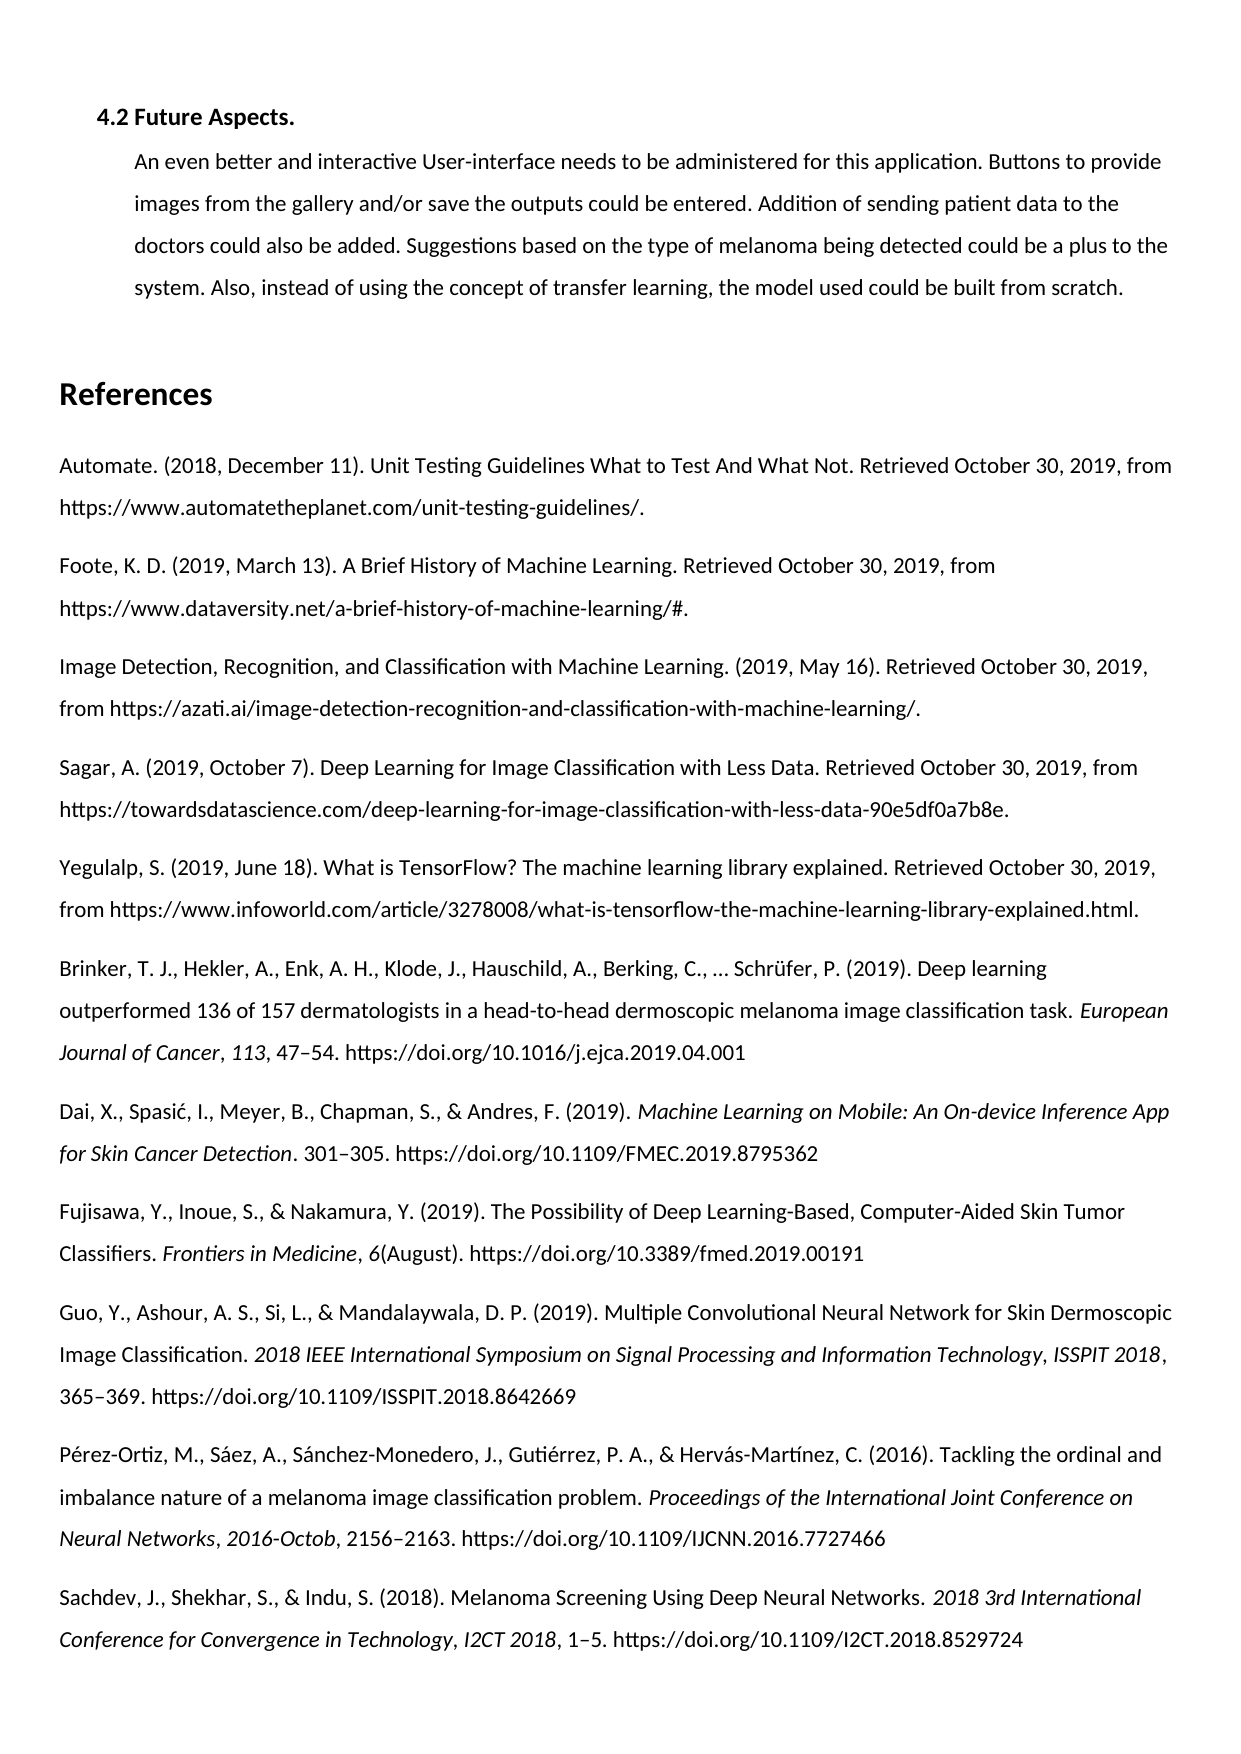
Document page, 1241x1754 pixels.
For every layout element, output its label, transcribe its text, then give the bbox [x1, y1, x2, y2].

text Automate. (2018, December 11). Unit Testing Guidelines What to Test And What Not. Retrieved October 30, 2019, from https://www.automatetheplanet.com/unit-testing-guidelines/. [59, 451, 1181, 521]
list An even better and interactive User-interface needs to be administered for this application. Buttons to provide images from the gallery and/or save the outputs could be entered. Addition of sending patient data to the doctors could also be added. Suggestions based on the type of melanoma being detected could be a plus to the system. Also, instead of using the concept of transfer learning, the model used could be built from scratch. [134, 147, 1181, 301]
list Future Aspects. [97, 101, 1181, 132]
text Sagar, A. (2019, October 7). Deep Learning for Image Classification with Less Data. Retrieved October 30, 2019, from https://towardsdatascience.com/deep-learning-for-image-classification-with-less-data-90e5df0a7b8e. [59, 753, 1181, 823]
text Image Detection, Recognition, and Classification with Machine Learning. (2019, May 16). Retrieved October 30, 2019, from https://azati.ai/image-detection-recognition-and-classification-with-machine-learning/. [59, 652, 1181, 722]
text Pérez-Ortiz, M., Sáez, A., Sánchez-Monedero, J., Gutiérrez, P. A., & Hervás-Martínez, C. (2016). Tackling the ordinal and imbalance nature of a melanoma image classification problem. Proceedings of the International Joint Conference on Neural Networks, 2016-Octob, 2156–2163. https://doi.org/10.1109/IJCNN.2016.7727466 [59, 1441, 1181, 1553]
text References [59, 373, 1181, 414]
text Sachdev, J., Shekhar, S., & Indu, S. (2018). Melanoma Screening Using Deep Neural Networks. 2018 3rd International Conference for Convergence in Technology, I2CT 2018, 1–5. https://doi.org/10.1109/I2CT.2018.8529724 [59, 1583, 1181, 1653]
text Yegulalp, S. (2019, June 18). What is TensorFlow? The machine learning library explained. Retrieved October 30, 2019, from https://www.infoworld.com/article/3278008/what-is-tensorflow-the-machine-learning-library-explained.html. [59, 853, 1181, 923]
text Foote, K. D. (2019, March 13). A Brief History of Machine Learning. Retrieved October 30, 2019, from https://www.dataversity.net/a-brief-history-of-machine-learning/#. [59, 552, 1181, 622]
text Brinker, T. J., Hekler, A., Enk, A. H., Klode, J., Hauschild, A., Berking, C., … Schrüfer, P. (2019). Deep learning outperformed 136 of 157 dermatologists in a head-to-head dermoscopic melanoma image classification task. European Journal of Cancer, 113, 47–54. https://doi.org/10.1016/j.ejca.2019.04.001 [59, 954, 1181, 1066]
text Guo, Y., Ashour, A. S., Si, L., & Mandalaywala, D. P. (2019). Multiple Convolutional Neural Network for Skin Dermoscopic Image Classification. 2018 IEEE International Symposium on Signal Processing and Information Technology, ISSPIT 2018, 365–369. https://doi.org/10.1109/ISSPIT.2018.8642669 [59, 1298, 1181, 1410]
text Fujisawa, Y., Inoue, S., & Nakamura, Y. (2019). The Possibility of Deep Learning-Based, Computer-Aided Skin Tumor Classifiers. Frontiers in Medicine, 6(August). https://doi.org/10.3389/fmed.2019.00191 [59, 1197, 1181, 1267]
text Dai, X., Spasić, I., Meyer, B., Chapman, S., & Andres, F. (2019). Machine Learning on Mobile: An On-device Inference App for Skin Cancer Detection. 301–305. https://doi.org/10.1109/FMEC.2019.8795362 [59, 1097, 1181, 1167]
